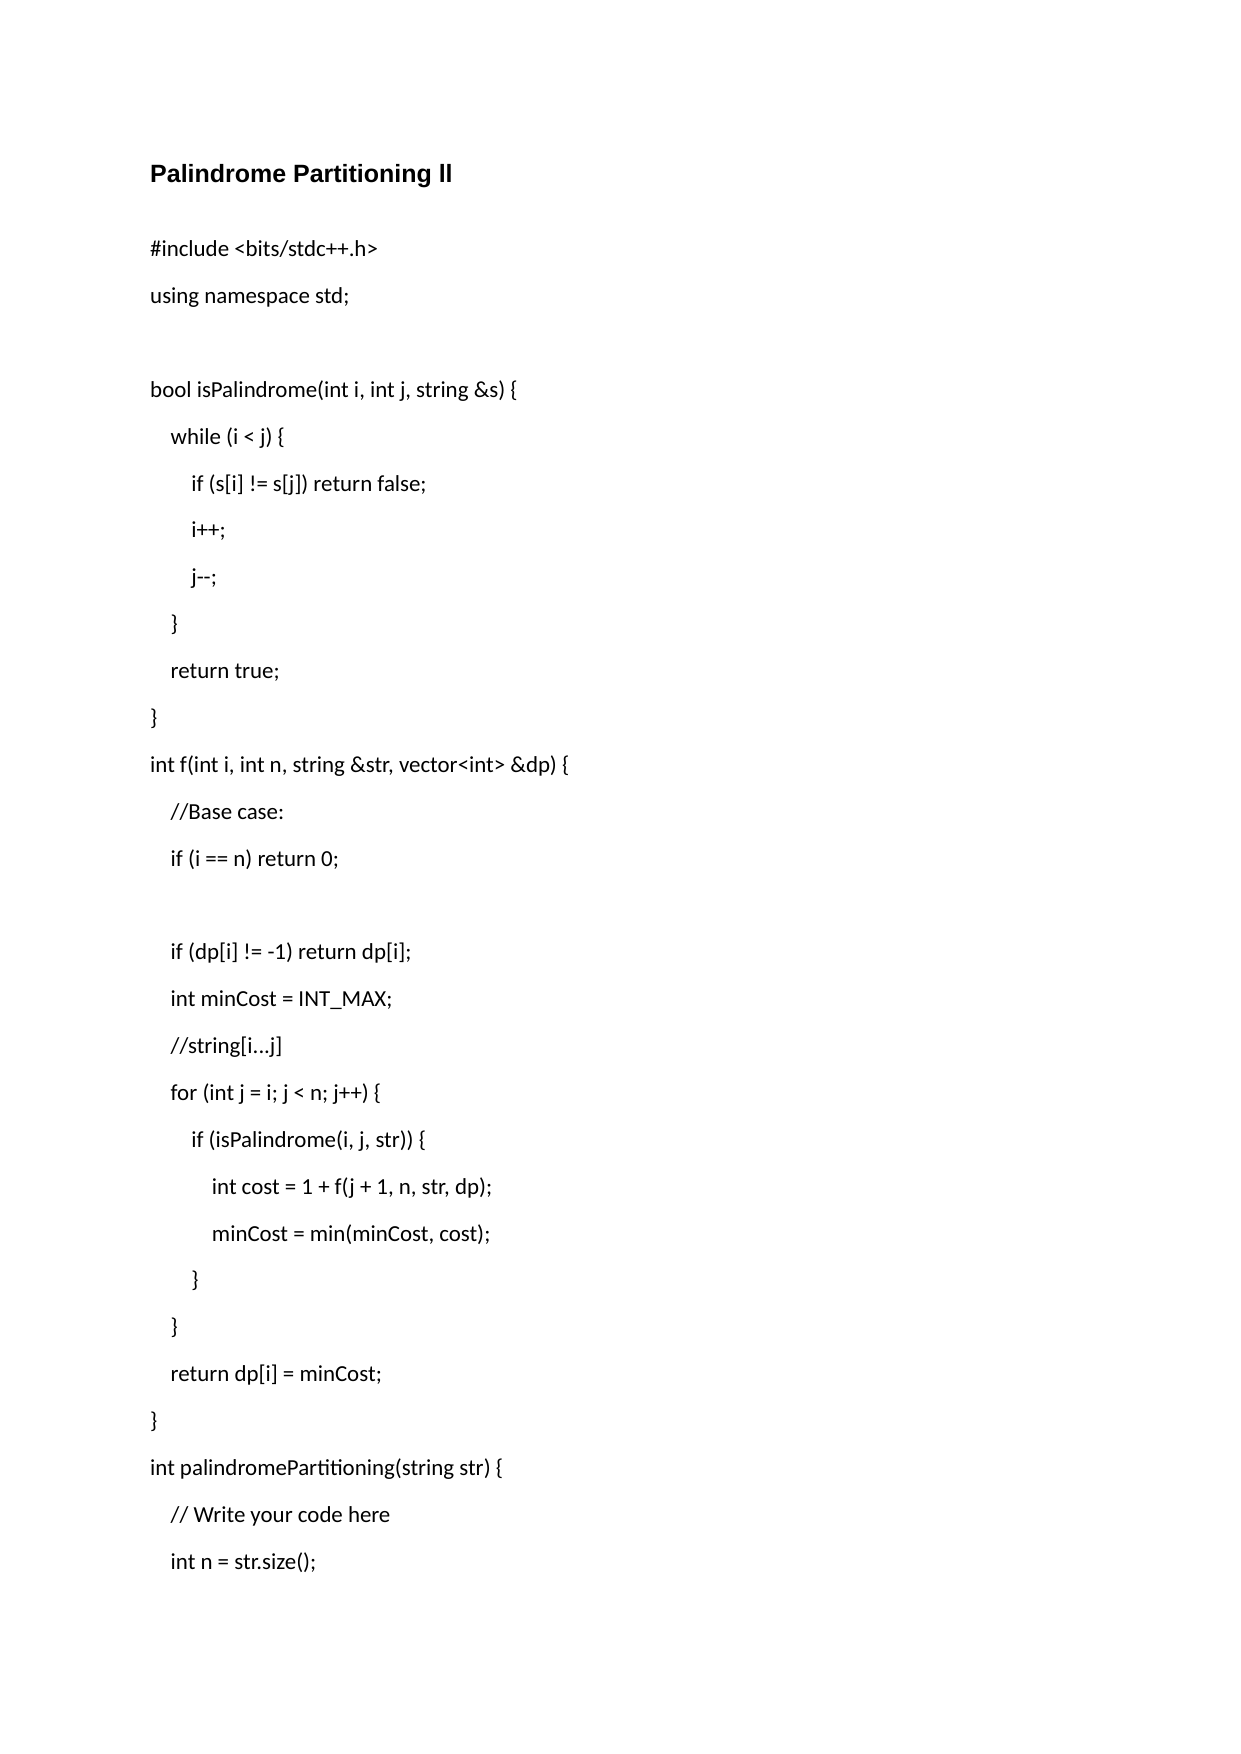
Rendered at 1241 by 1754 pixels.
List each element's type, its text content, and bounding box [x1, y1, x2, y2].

text } [150, 1406, 1090, 1434]
text } [150, 1312, 1090, 1341]
text } [150, 609, 1090, 637]
text i++; [150, 516, 1090, 544]
text } [150, 1266, 1090, 1294]
text int n = str.size(); [150, 1547, 1090, 1575]
text //Base case: [150, 797, 1090, 825]
text #include <bits/stdc++.h> [150, 234, 1090, 262]
text if (dp[i] != -1) return dp[i]; [150, 937, 1090, 966]
text } [150, 703, 1090, 731]
text j--; [150, 562, 1090, 591]
text minCost = min(minCost, cost); [150, 1219, 1090, 1247]
text int palindromePartitioning(string str) { [150, 1453, 1090, 1481]
text //string[i...j] [150, 1031, 1090, 1059]
text Palindrome Partitioning ll [150, 150, 1090, 187]
text if (isPalindrome(i, j, str)) { [150, 1125, 1090, 1153]
text int f(int i, int n, string &str, vector<int> &dp) { [150, 750, 1090, 778]
text int cost = 1 + f(j + 1, n, str, dp); [150, 1172, 1090, 1200]
text bool isPalindrome(int i, int j, string &s) { [150, 375, 1090, 403]
text int minCost = INT_MAX; [150, 984, 1090, 1012]
text if (s[i] != s[j]) return false; [150, 469, 1090, 497]
text // Write your code here [150, 1500, 1090, 1528]
text for (int j = i; j < n; j++) { [150, 1078, 1090, 1106]
text return true; [150, 656, 1090, 684]
text if (i == n) return 0; [150, 844, 1090, 872]
text return dp[i] = minCost; [150, 1359, 1090, 1387]
text using namespace std; [150, 281, 1090, 309]
text while (i < j) { [150, 422, 1090, 450]
